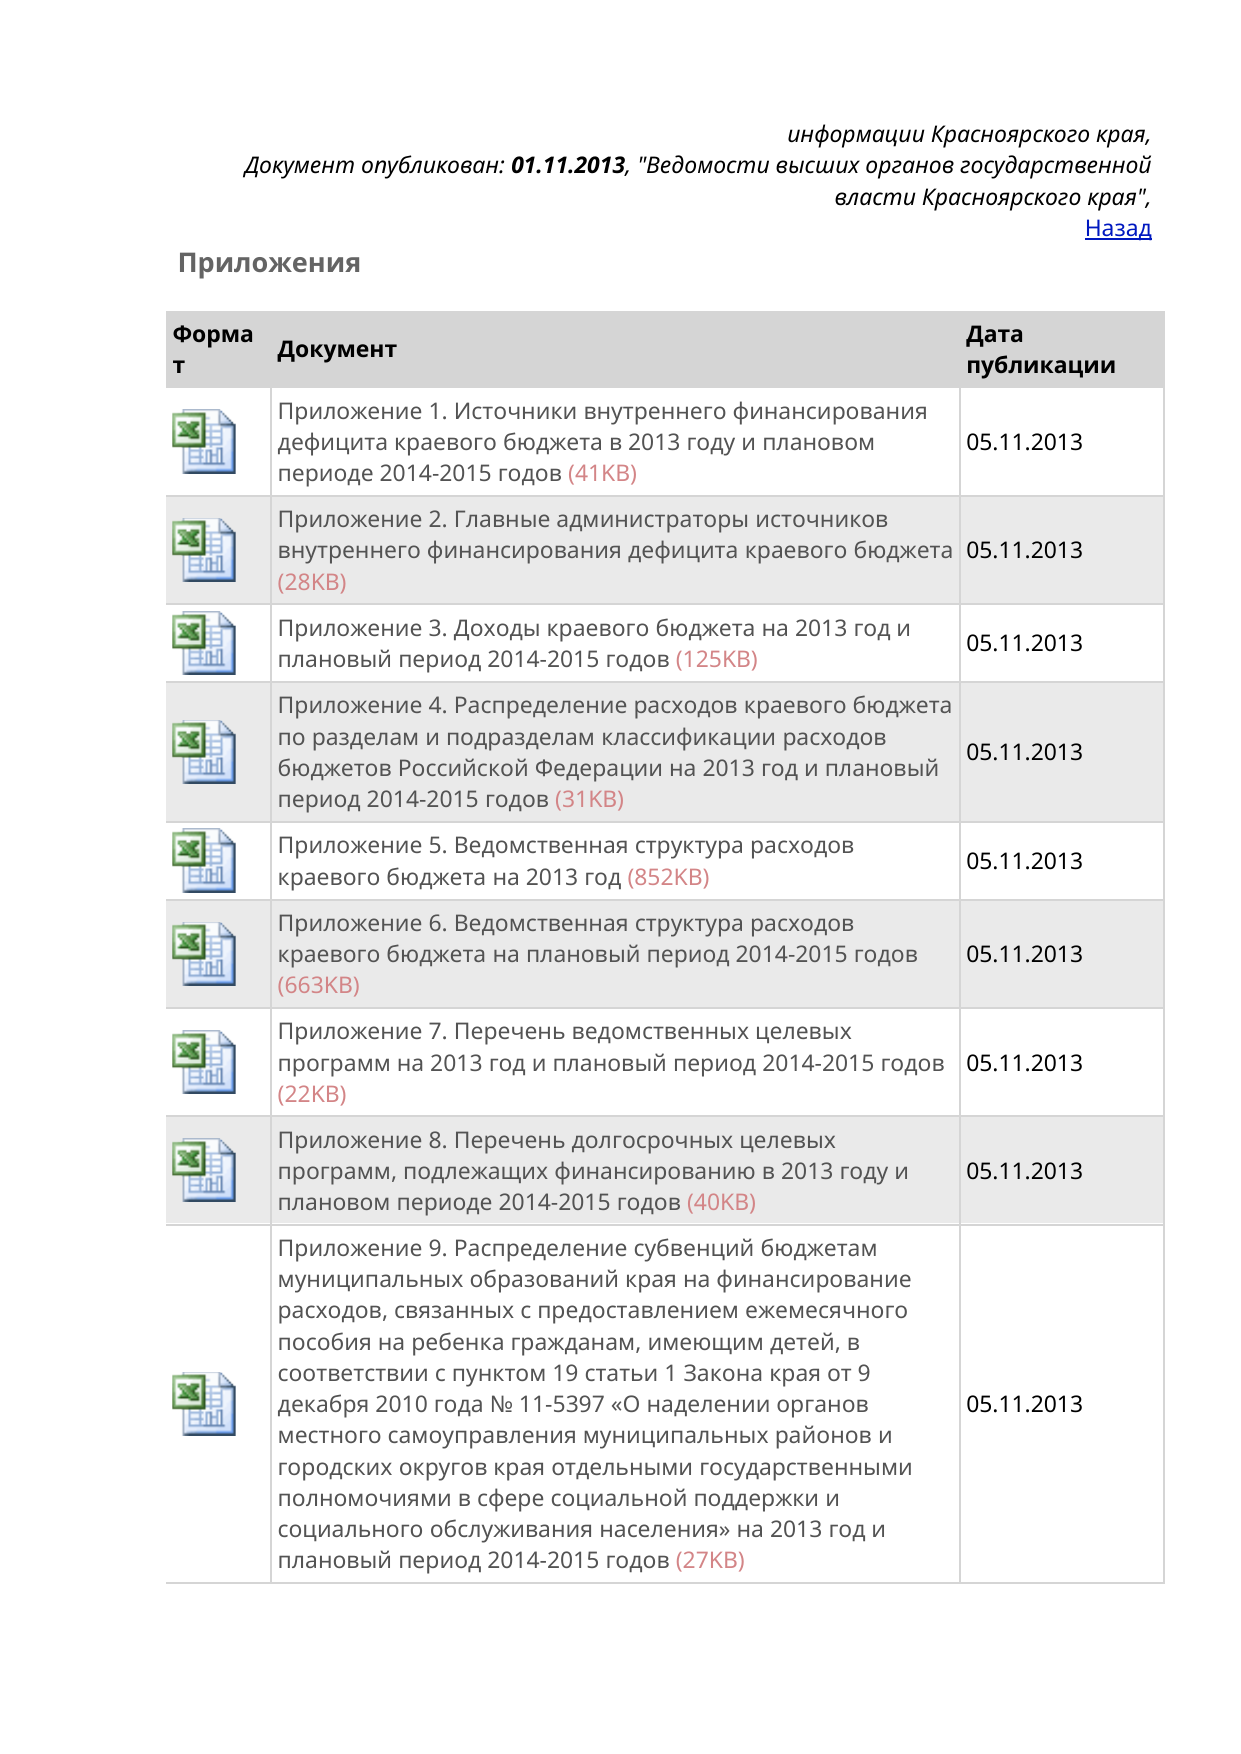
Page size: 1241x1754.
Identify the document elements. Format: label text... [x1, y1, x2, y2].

table_header Дата публикации [961, 311, 1163, 386]
table_cell Приложение 9. Распределение субвенций бюджетам муниципальных образований края на финансирование расходов, связанных с предоставлением ежемесячного пособия на ребенка гражданам, имеющим детей, в соответствии с пунктом 19 статьи 1 Закона края от 9 декабря 2010 года № 11-5397 «О наделении органов местного самоуправления муниципальных районов и городских округов края отдельными государственными полномочиями в сфере социальной поддержки и социального обслуживания населения» на 2013 год и плановый период 2014-2015 годов (27KB) [272, 1226, 959, 1582]
table_cell [166, 1009, 270, 1115]
table_cell Приложение 1. Источники внутреннего финансирования дефицита краевого бюджета в 2013 году и плановом периоде 2014-2015 годов (41KB) [272, 388, 959, 494]
table_cell [166, 497, 270, 603]
picture [172, 409, 236, 474]
table_cell Приложение 5. Ведомственная структура расходов краевого бюджета на 2013 год (852KB) [272, 823, 959, 898]
text Назад [177, 212, 1152, 243]
table_cell 05.11.2013 [961, 1009, 1163, 1115]
table_cell [166, 605, 270, 681]
table_cell 05.11.2013 [961, 823, 1163, 898]
table_cell 05.11.2013 [961, 901, 1163, 1007]
table_cell 05.11.2013 [961, 605, 1163, 681]
table_cell 05.11.2013 [961, 683, 1163, 821]
table_cell Приложение 8. Перечень долгосрочных целевых программ, подлежащих финансированию в 2013 году и плановом периоде 2014-2015 годов (40KB) [272, 1117, 959, 1223]
picture [172, 828, 236, 893]
table_cell Приложение 4. Распределение расходов краевого бюджета по разделам и подразделам классификации расходов бюджетов Российской Федерации на 2013 год и плановый период 2014-2015 годов (31KB) [272, 683, 959, 821]
picture [172, 1030, 236, 1094]
table_cell Приложение 3. Доходы краевого бюджета на 2013 год и плановый период 2014-2015 годов (125KB) [272, 605, 959, 681]
picture [172, 720, 236, 784]
table_cell 05.11.2013 [961, 497, 1163, 603]
text Документ опубликован: 01.11.2013, "Ведомости высших органов государственной власти Красноярского края", [177, 149, 1152, 212]
table_cell [166, 1226, 270, 1582]
table_cell [166, 1117, 270, 1223]
table_cell [166, 388, 270, 494]
picture [172, 1372, 236, 1436]
table_cell Приложение 6. Ведомственная структура расходов краевого бюджета на плановый период 2014-2015 годов (663KB) [272, 901, 959, 1007]
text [177, 118, 1152, 149]
table_cell Приложение 7. Перечень ведомственных целевых программ на 2013 год и плановый период 2014-2015 годов (22KB) [272, 1009, 959, 1115]
picture [172, 922, 236, 986]
table_cell 05.11.2013 [961, 1226, 1163, 1582]
table_header Формат [166, 311, 270, 386]
picture [172, 611, 236, 675]
table_cell [166, 683, 270, 821]
table_header Документ [272, 311, 959, 386]
table_cell 05.11.2013 [961, 1117, 1163, 1223]
table_cell Приложение 2. Главные администраторы источников внутреннего финансирования дефицита краевого бюджета (28KB) [272, 497, 959, 603]
table_cell 05.11.2013 [961, 388, 1163, 494]
table_cell [166, 901, 270, 1007]
picture [172, 1138, 236, 1202]
picture [172, 518, 236, 582]
text Приложения [177, 243, 1152, 280]
table_cell [166, 823, 270, 898]
